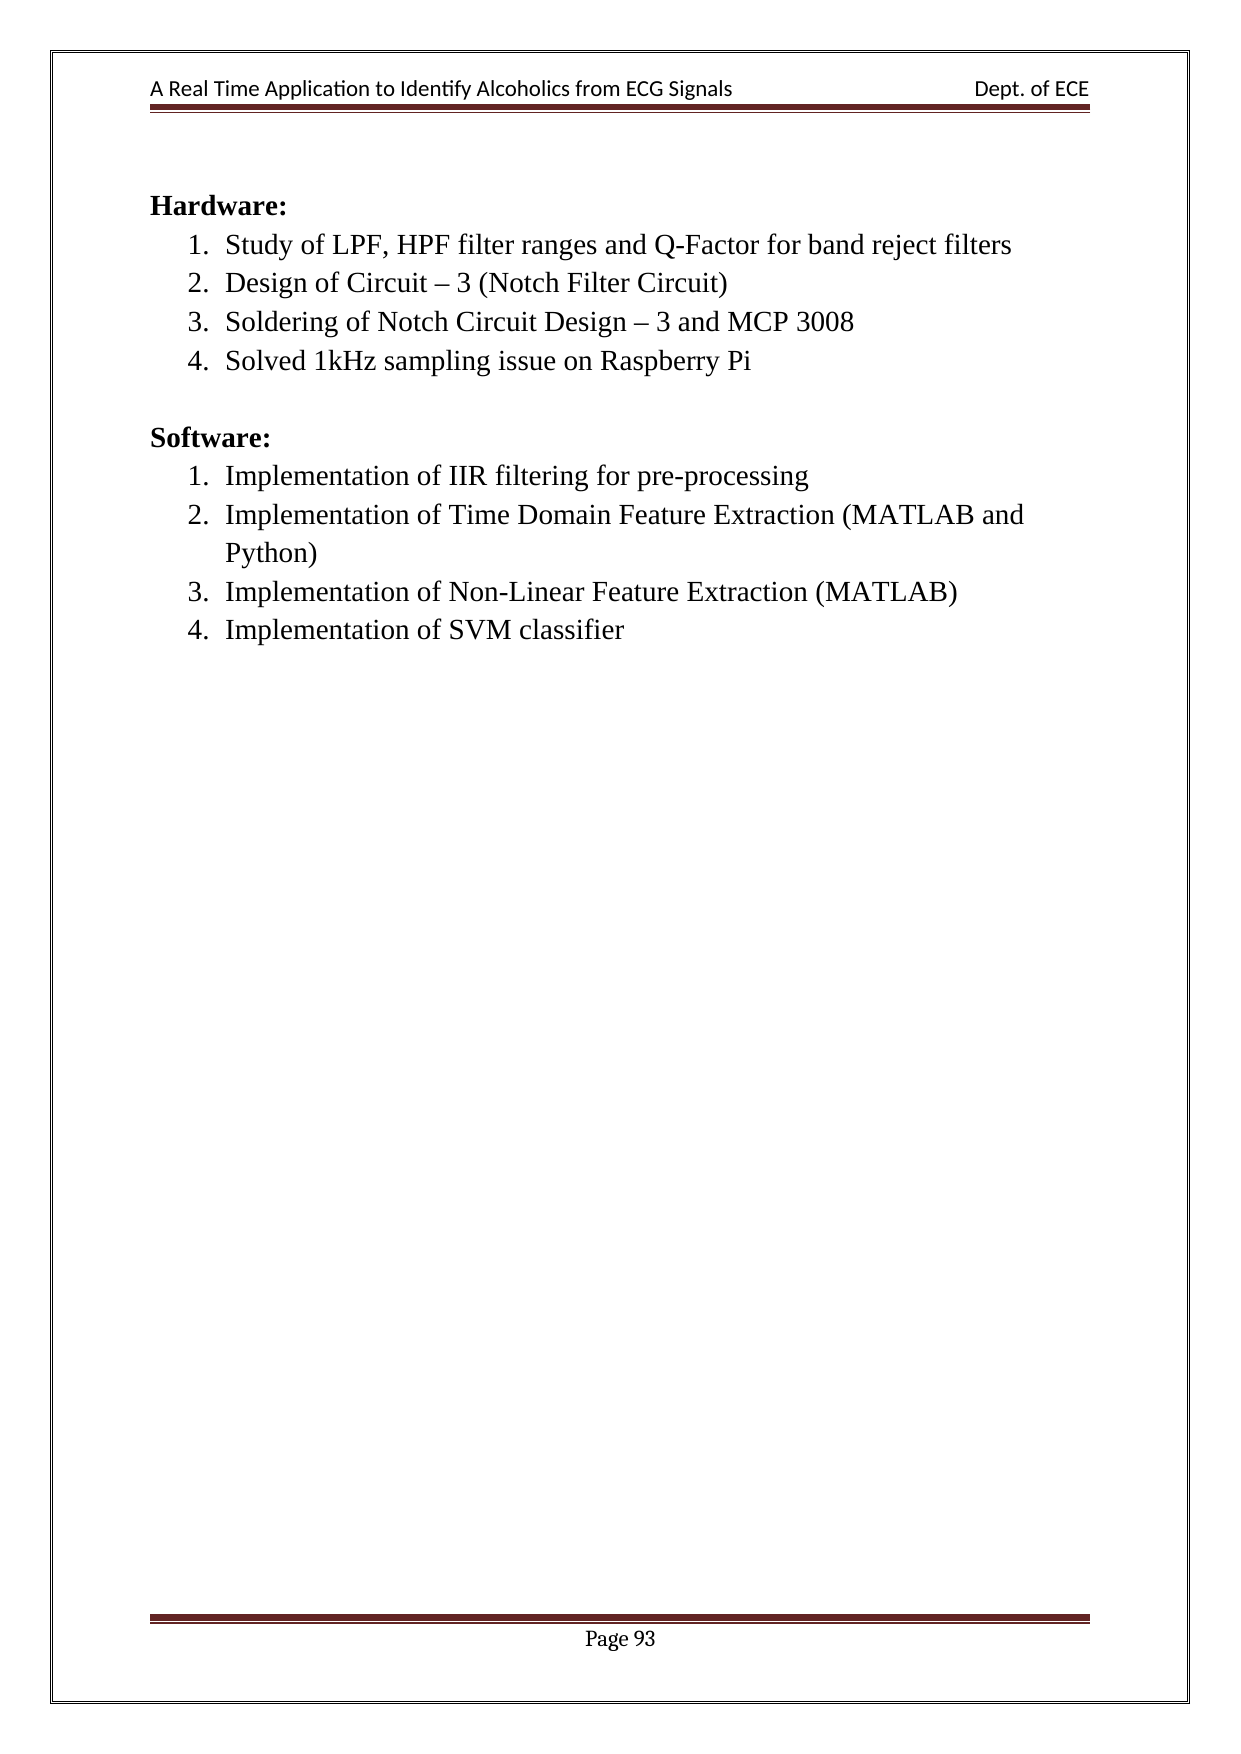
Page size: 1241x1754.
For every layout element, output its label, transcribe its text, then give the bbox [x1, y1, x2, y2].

text Hardware: [150, 188, 1090, 222]
list Design of Circuit – 3 (Notch Filter Circuit) [187, 266, 1090, 299]
list Implementation of Time Domain Feature Extraction (MATLAB and Python) [187, 497, 1090, 569]
list Soldering of Notch Circuit Design – 3 and MCP 3008 [187, 304, 1090, 338]
list Solved 1kHz sampling issue on Raspberry Pi [187, 343, 1090, 376]
text Software: [150, 420, 1090, 453]
list Study of LPF, HPF filter ranges and Q-Factor for band reject filters [187, 227, 1090, 261]
list Implementation of SVM classifier [187, 612, 1090, 646]
list Implementation of Non-Linear Feature Extraction (MATLAB) [187, 574, 1090, 607]
list Implementation of IIR filtering for pre-processing [187, 458, 1090, 492]
